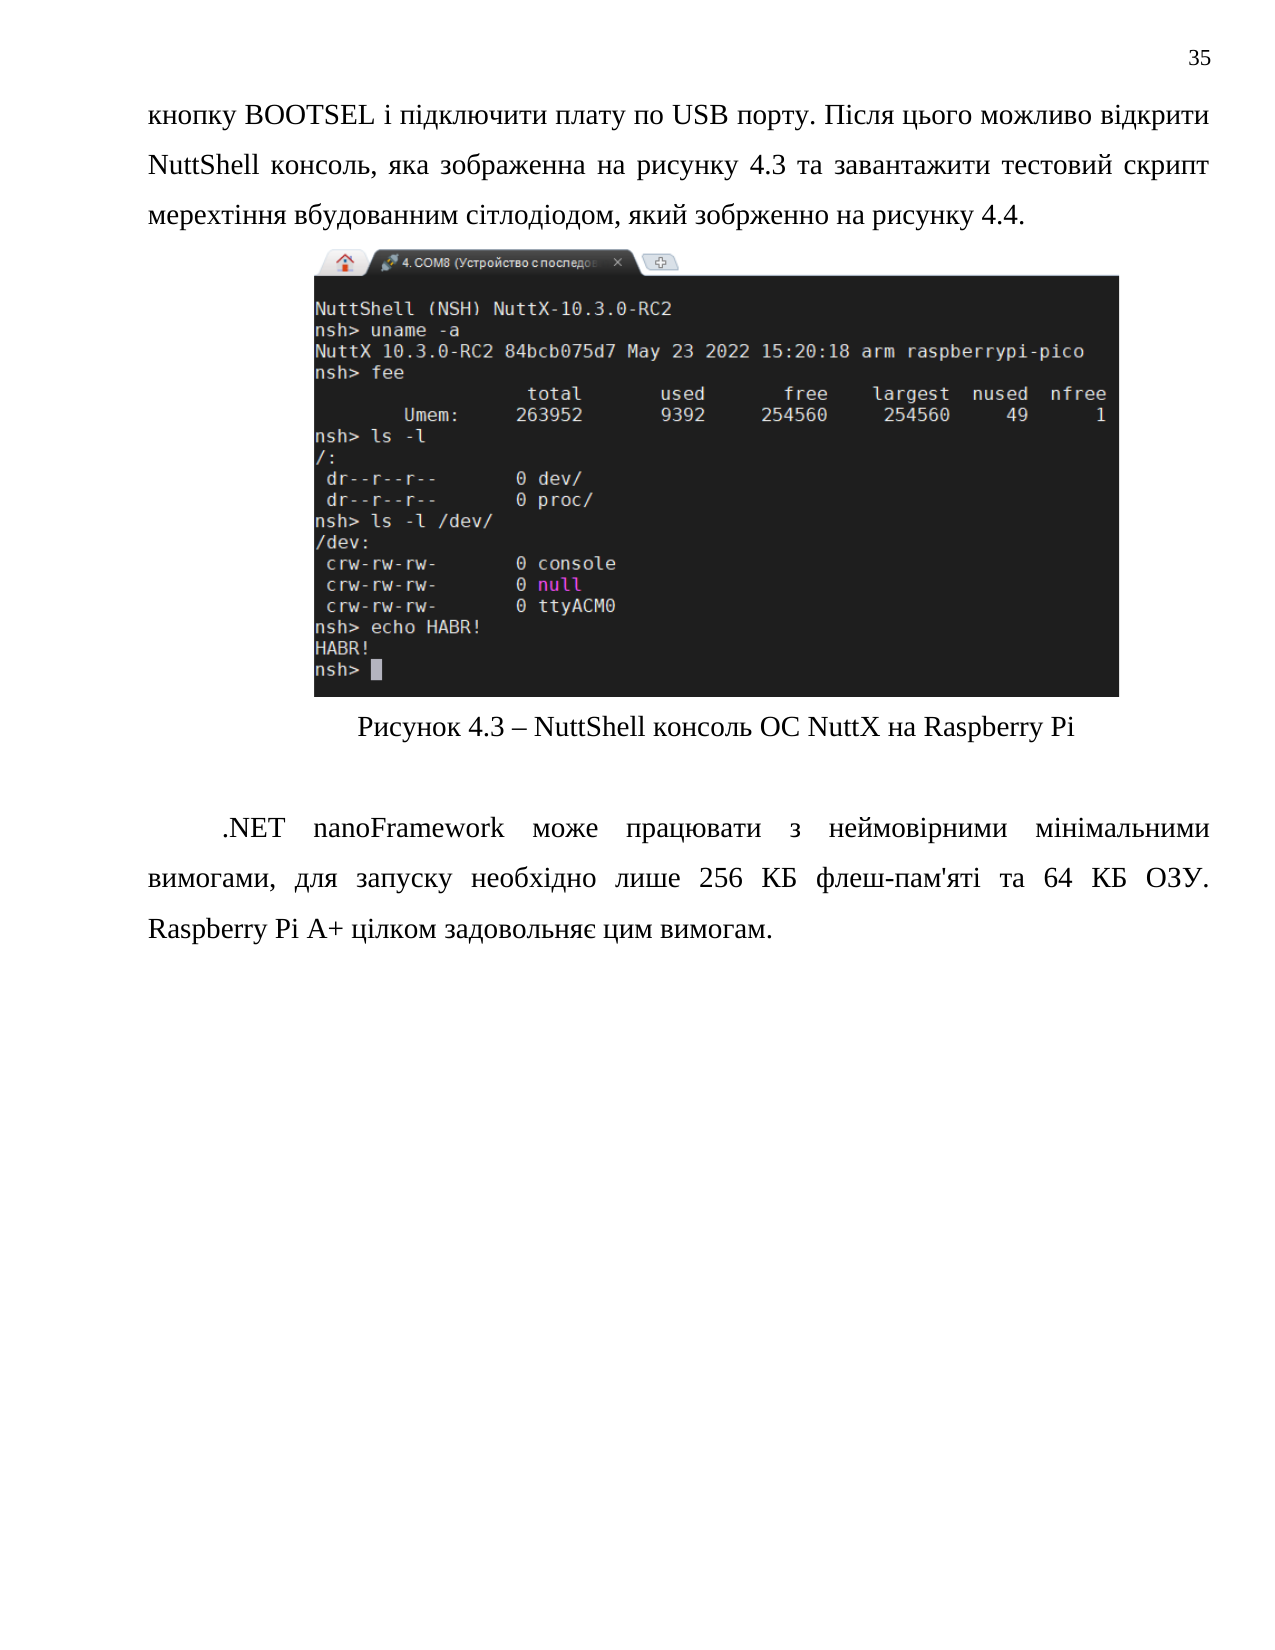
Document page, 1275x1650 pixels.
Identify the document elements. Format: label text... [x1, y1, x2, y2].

text .NET nanoFramework може працювати з неймовірними мінімальними вимогами, для запуску необхідно лише 256 КБ флеш-пам'яті та 64 КБ ОЗУ. Raspberry Pi A+ цілком задовольняє цим вимогам. [148, 810, 1211, 944]
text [148, 97, 1211, 231]
text Рисунок 4.3 – NuttShell консоль ОС NuttX на Raspberry Pi [148, 709, 1211, 743]
picture [313, 247, 1120, 697]
